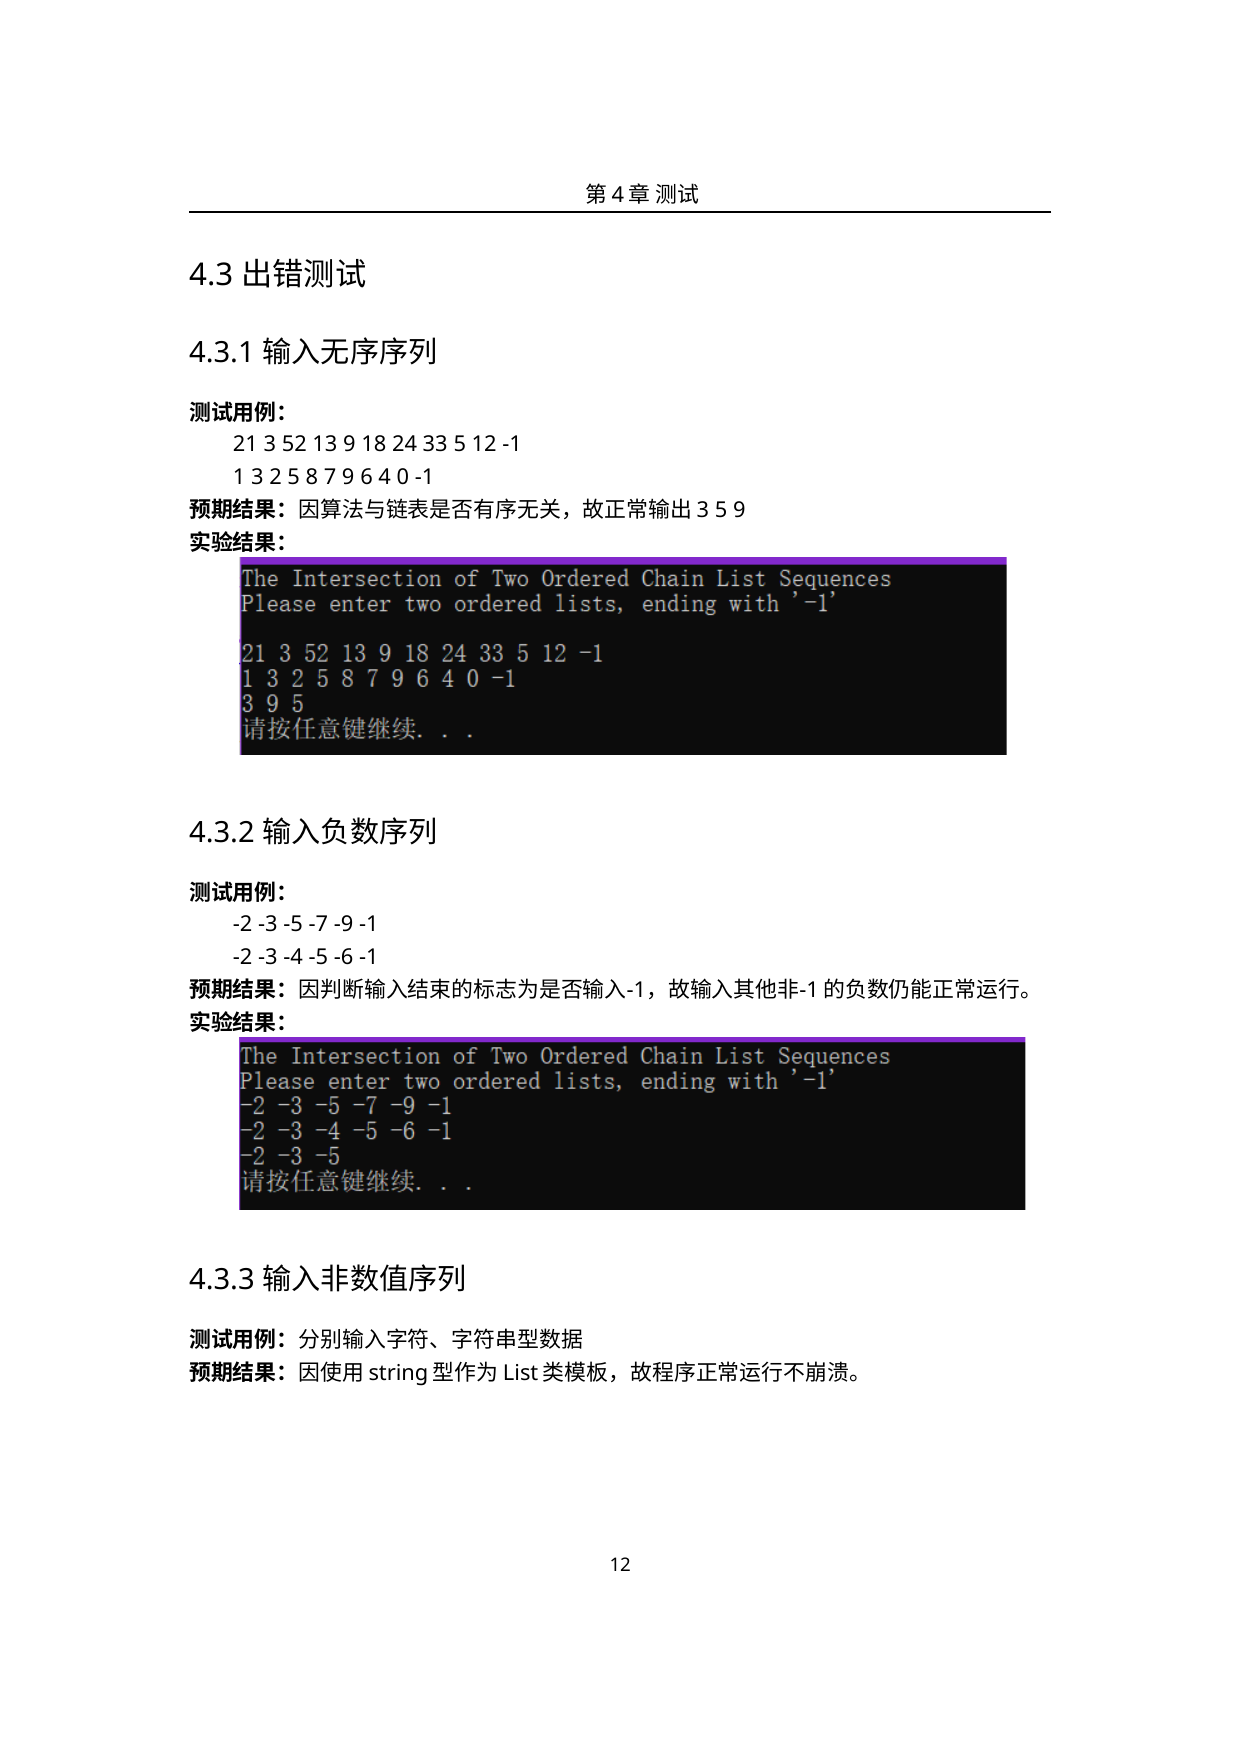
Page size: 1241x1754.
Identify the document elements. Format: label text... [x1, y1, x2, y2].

text 21 3 52 13 9 18 24 33 5 12 -1 [189, 427, 1051, 459]
text -2 -3 -5 -7 -9 -1 [189, 907, 1051, 939]
picture [239, 557, 1007, 755]
text 测试用例： [189, 394, 1051, 427]
text 预期结果：因判断输入结束的标志为是否输入-1，故输入其他非-1的负数仍能正常运行。 [189, 972, 1051, 1004]
text 1 3 2 5 8 7 9 6 4 0 -1 [189, 459, 1051, 492]
picture [239, 1037, 1026, 1210]
subtitle 4.3.1 输入无序序列 [189, 317, 1051, 382]
subtitle 4.3.3 输入非数值序列 [189, 1244, 1051, 1309]
text 测试用例： [189, 874, 1051, 907]
subtitle 4.3.2 输入负数序列 [189, 797, 1051, 862]
subtitle 4.3 出错测试 [189, 239, 1051, 304]
text 实验结果： [189, 1004, 1051, 1037]
text 测试用例：分别输入字符、字符串型数据 [189, 1322, 1051, 1354]
text 预期结果：因算法与链表是否有序无关，故正常输出3 5 9 [189, 492, 1051, 524]
text -2 -3 -4 -5 -6 -1 [189, 939, 1051, 972]
text 预期结果：因使用string型作为List类模板，故程序正常运行不崩溃。 [189, 1354, 1051, 1387]
text 实验结果： [189, 524, 1051, 557]
